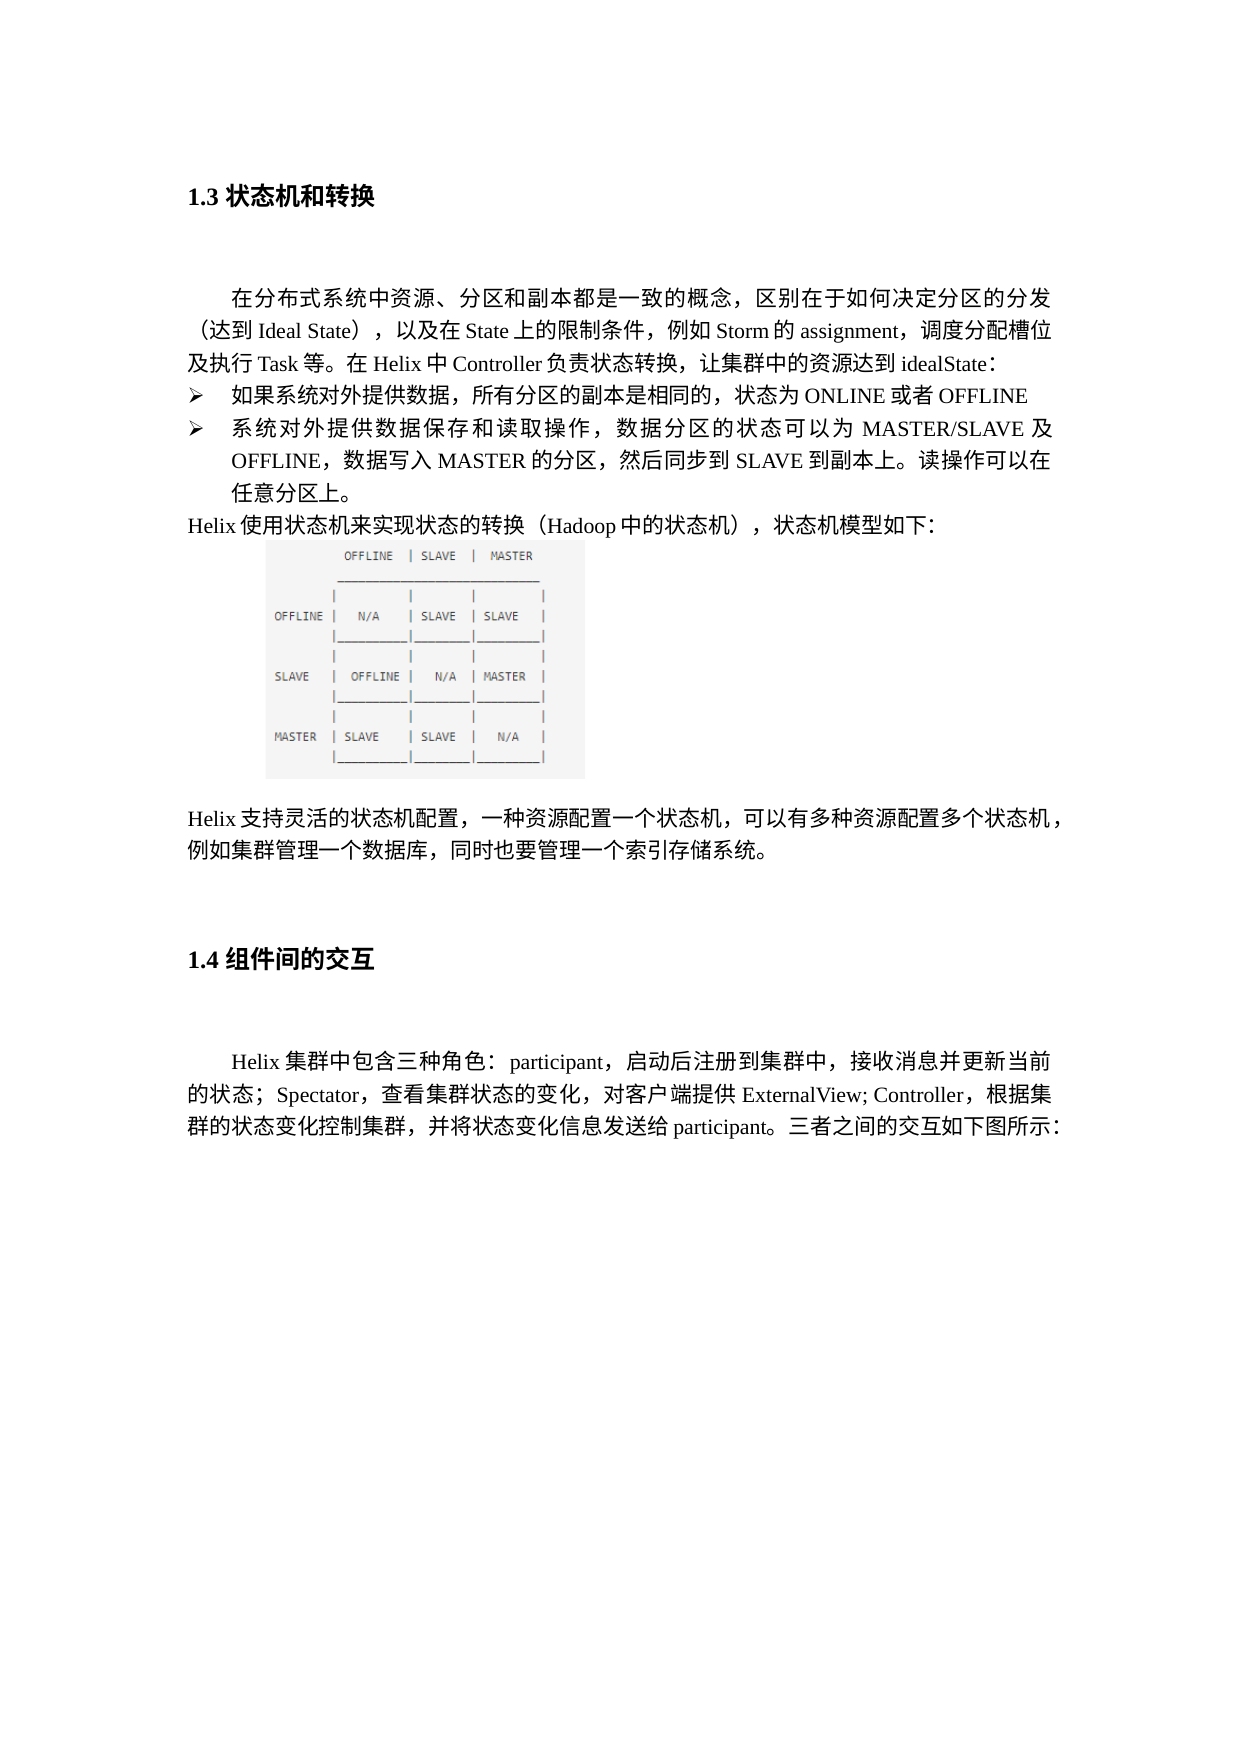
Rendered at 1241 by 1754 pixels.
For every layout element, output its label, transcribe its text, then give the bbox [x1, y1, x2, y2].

picture [253, 540, 586, 779]
text Helix集群中包含三种角色：participant，启动后注册到集群中，接收消息并更新当前的状态；Spectator，查看集群状态的变化，对客户端提供ExternalView; Controller，根据集群的状态变化控制集群，并将状态变化信息发送给participant。三者之间的交互如下图所示： [187, 1044, 1053, 1141]
text Helix使用状态机来实现状态的转换（Hadoop中的状态机），状态机模型如下： [187, 508, 1053, 541]
subtitle 1.4 组件间的交互 [187, 925, 1053, 990]
subtitle 1.3 状态机和转换 [187, 162, 1053, 227]
text Helix支持灵活的状态机配置，一种资源配置一个状态机，可以有多种资源配置多个状态机，例如集群管理一个数据库，同时也要管理一个索引存储系统。 [187, 801, 1053, 866]
list 如果系统对外提供数据，所有分区的副本是相同的，状态为ONLINE或者OFFLINE [187, 378, 1053, 411]
text 在分布式系统中资源、分区和副本都是一致的概念，区别在于如何决定分区的分发（达到Ideal State），以及在State上的限制条件，例如Storm的assignment，调度分配槽位及执行Task等。在Helix中Controller负责状态转换，让集群中的资源达到idealState： [187, 281, 1053, 378]
list 系统对外提供数据保存和读取操作，数据分区的状态可以为MASTER/SLAVE及OFFLINE，数据写入MASTER的分区，然后同步到SLAVE到副本上。读操作可以在任意分区上。 [187, 411, 1053, 508]
